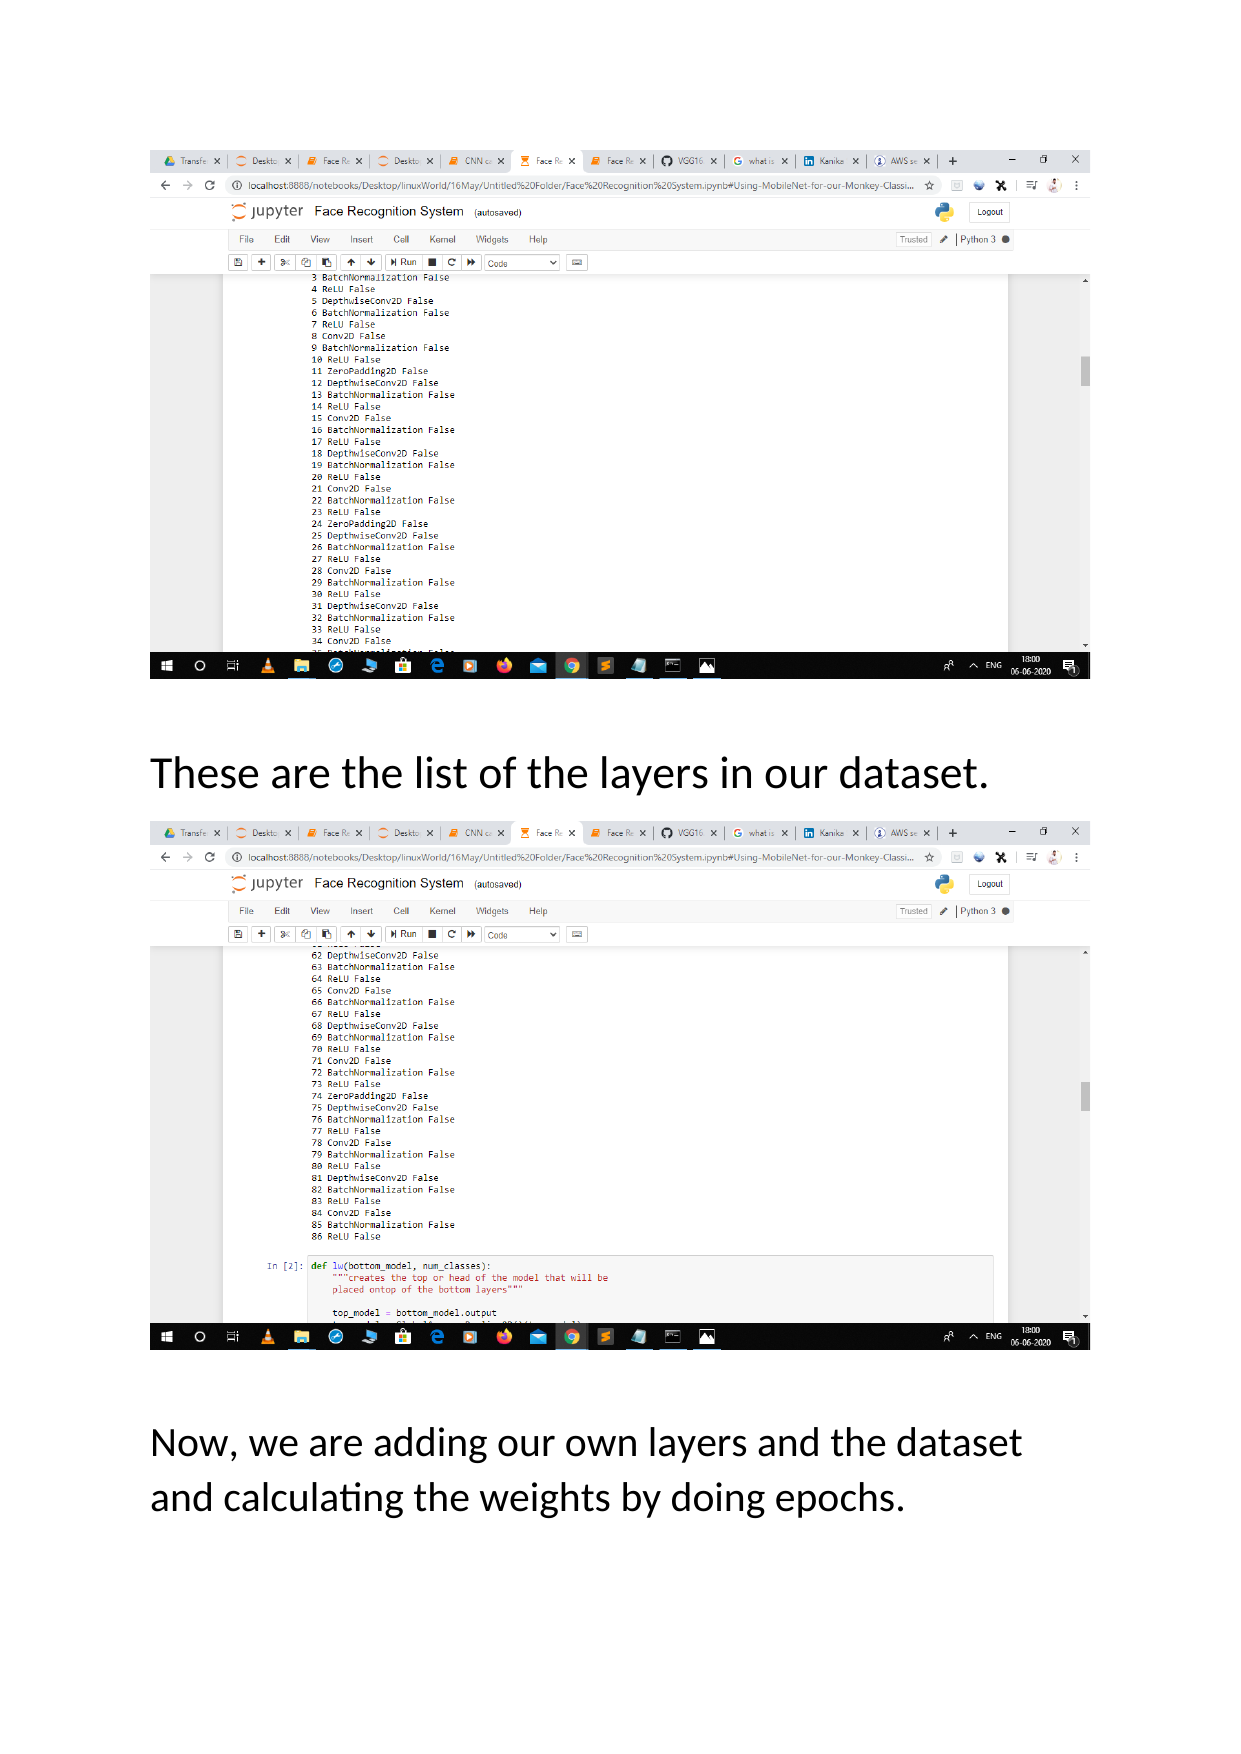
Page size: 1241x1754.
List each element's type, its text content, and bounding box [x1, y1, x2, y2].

text Now, we are adding our own layers and the dataset and calculating the weights by doing epochs. [150, 1416, 1090, 1521]
picture [150, 150, 1091, 679]
text These are the list of the layers in our dataset. [150, 744, 1090, 800]
picture [150, 821, 1091, 1350]
